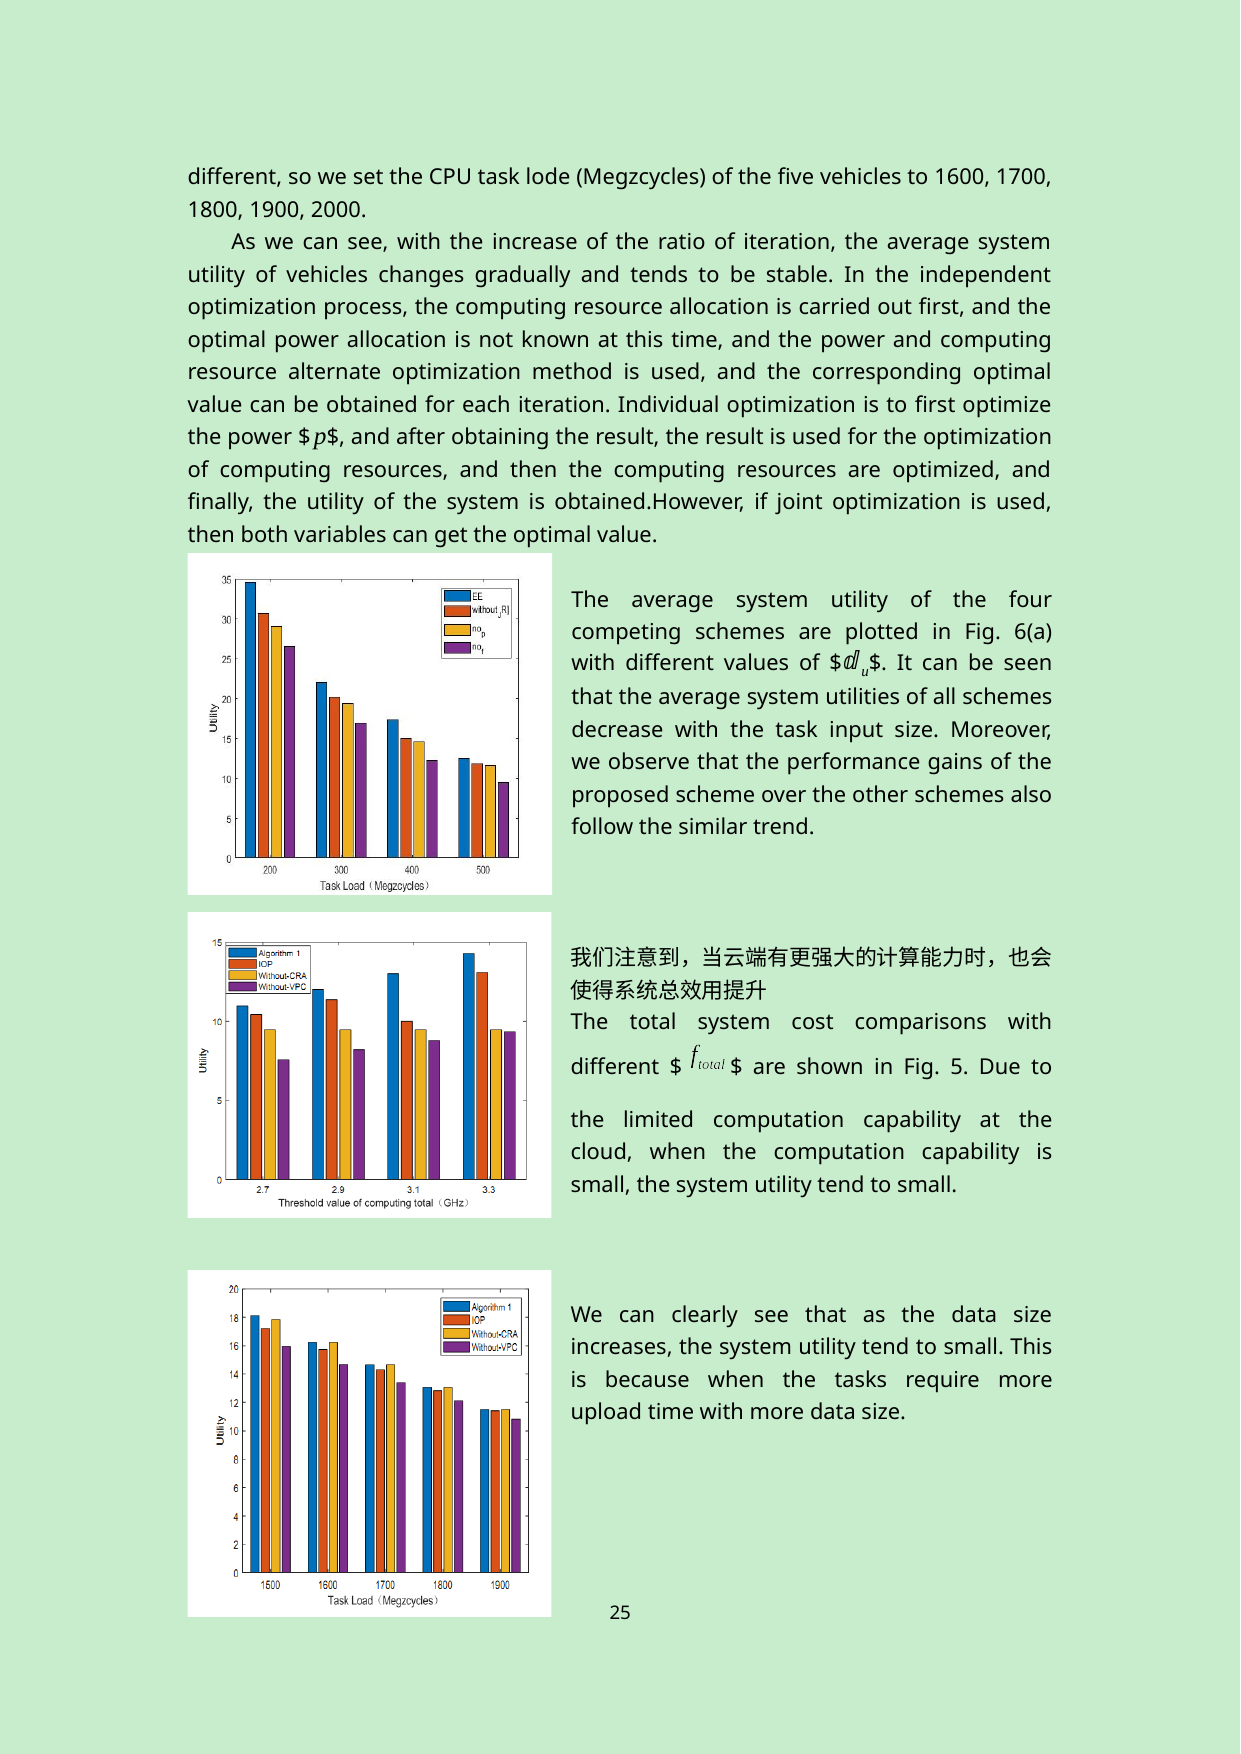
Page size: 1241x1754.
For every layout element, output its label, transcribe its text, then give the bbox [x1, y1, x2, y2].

text We can clearly see that as the data size increases, the system utility tend to small. This is because when the tasks require more upload time with more data size. [552, 1297, 1053, 1427]
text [187, 160, 1053, 225]
picture [187, 1270, 552, 1617]
text As we can see, with the increase of the ratio of iteration, the average system utility of vehicles changes gradually and tends to be stable. In the independent optimization process, the computing resource allocation is carried out first, and the optimal power allocation is not known at this time, and the power and computing resource alternate optimization method is used, and the corresponding optimal value can be obtained for each iteration. Individual optimization is to first optimize the power $$, and after obtaining the result, the result is used for the optimization of computing resources, and then the computing resources are optimized, and finally, the utility of the system is obtained.However, if joint optimization is used, then both variables can get the optimal value. [187, 225, 1053, 550]
text The average system utility of the four competing schemes are plotted in Fig. 6(a) with different values of $$. It can be seen that the average system utilities of all schemes decrease with the task input size. Moreover, we observe that the performance gains of the proposed scheme over the other schemes also follow the similar trend. [553, 582, 1053, 842]
picture [187, 553, 553, 895]
text 我们注意到，当云端有更强大的计算能力时，也会使得系统总效用提升 [552, 940, 1053, 1005]
picture [187, 912, 552, 1218]
text The total system cost comparisons with different $$ are shown in Fig. 5. Due to the limited computation capability at the cloud, when the computation capability is small, the system utility tend to small. [552, 1005, 1053, 1200]
